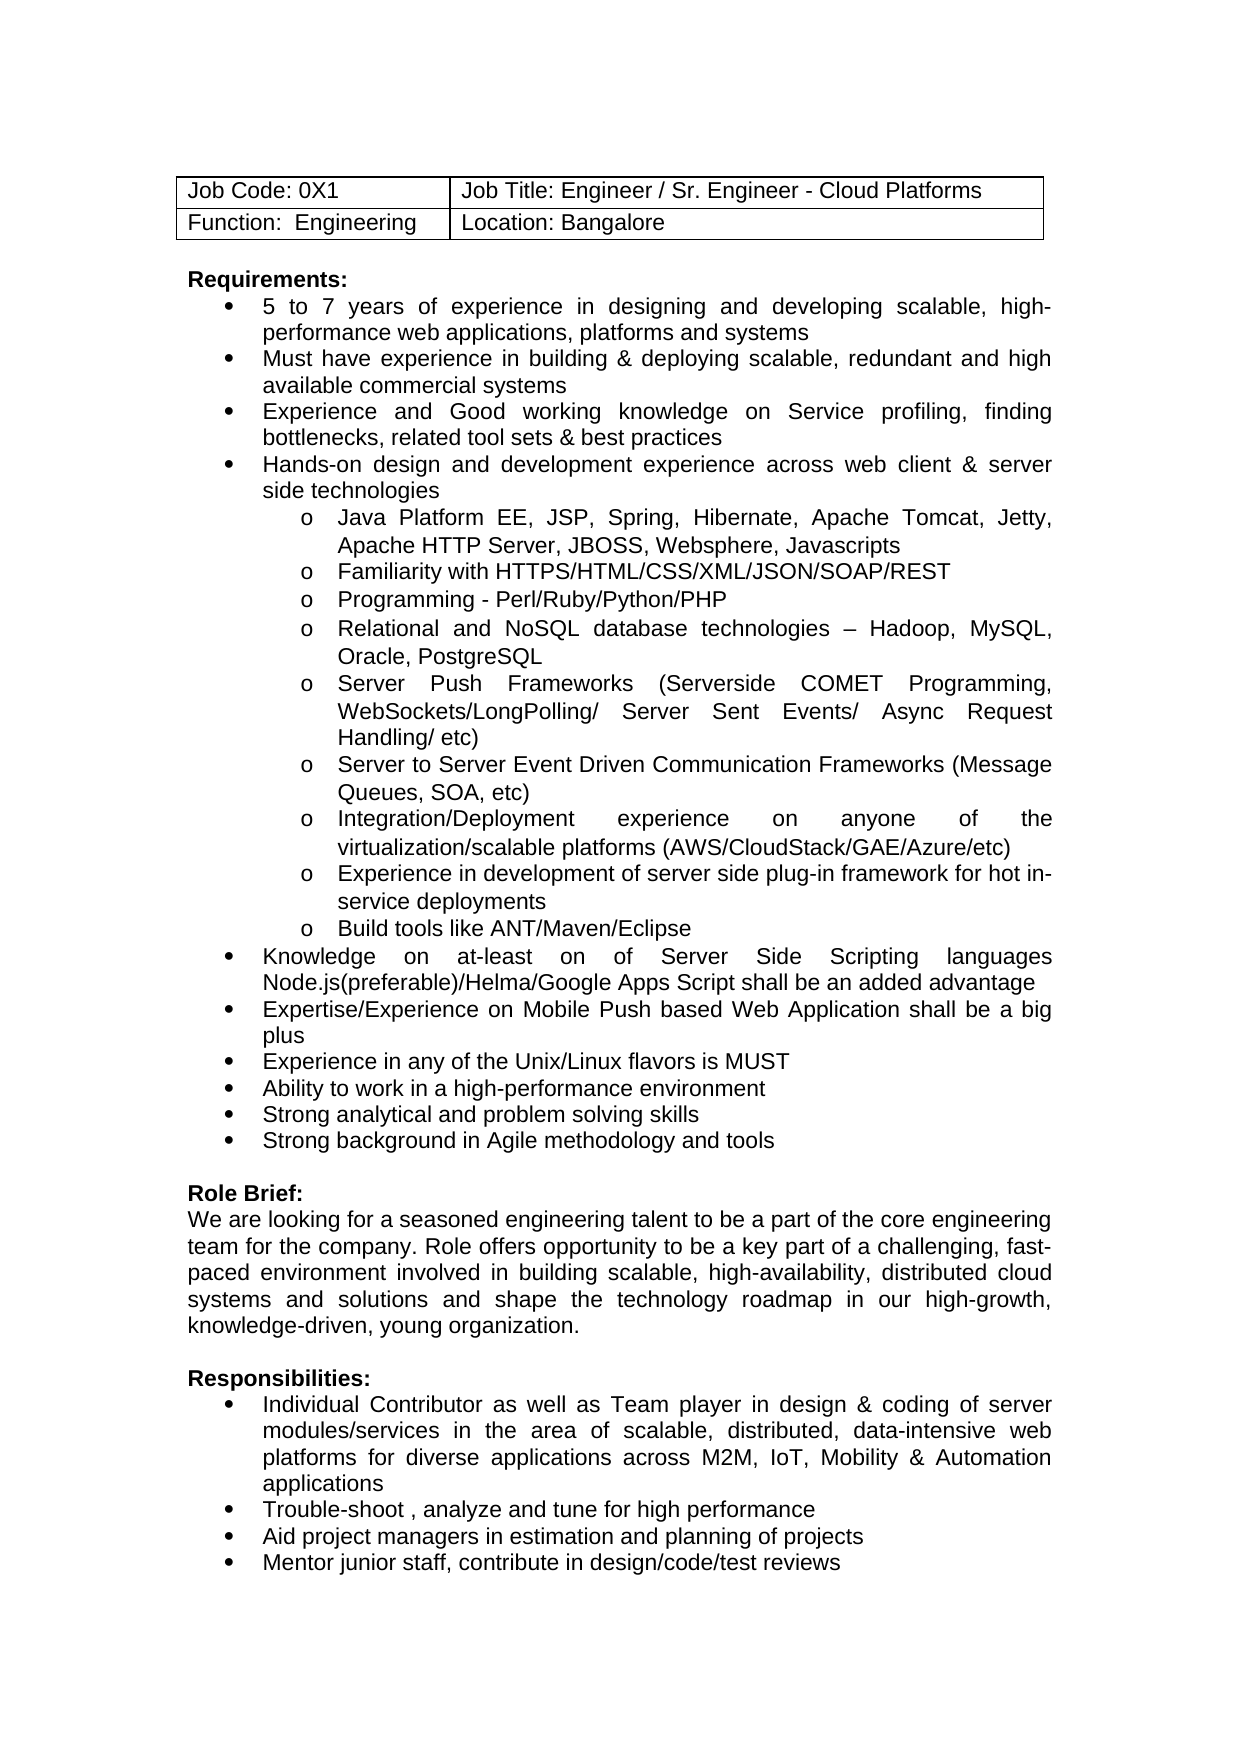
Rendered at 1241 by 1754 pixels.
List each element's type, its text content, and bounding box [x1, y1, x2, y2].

list Relational and NoSQL database technologies – Hadoop, MySQL, Oracle, PostgreSQL [300, 615, 1053, 669]
list Server to Server Event Driven Communication Frameworks (Message Queues, SOA, etc) [300, 751, 1053, 805]
list Expertise/Experience on Mobile Push based Web Application shall be a big plus [225, 996, 1053, 1048]
list Programming - Perl/Ruby/Python/PHP [300, 586, 1053, 615]
table_cell Location: Bangalore [451, 209, 1043, 239]
list Experience in development of server side plug-in framework for hot in-service deployments [300, 860, 1053, 914]
list Knowledge on at-least on of Server Side Scripting languages Node.js(preferable)/Helma/Google Apps Script shall be an added advantage [225, 943, 1053, 996]
text Requirements: [187, 266, 1053, 293]
list Java Platform EE, JSP, Spring, Hibernate, Apache Tomcat, Jetty, Apache HTTP Server, JBOSS, Websphere, Javascripts [300, 503, 1053, 558]
list Trouble-shoot , analyze and tune for high performance [225, 1496, 1053, 1523]
table_header Job Title: Engineer / Sr. Engineer - Cloud Platforms [451, 178, 1043, 208]
list Individual Contributor as well as Team player in design & coding of server modules/services in the area of scalable, distributed, data-intensive web platforms for diverse applications across M2M, IoT, Mobility & Automation applications [225, 1391, 1053, 1496]
list Must have experience in building & deploying scalable, redundant and high available commercial systems [225, 345, 1053, 398]
list Server Push Frameworks (Serverside COMET Programming, WebSockets/LongPolling/ Server Sent Events/ Async Request Handling/ etc) [300, 669, 1053, 751]
table_cell Function: Engineering [177, 209, 449, 239]
list Integration/Deployment experience on anyone of the virtualization/scalable platforms (AWS/CloudStack/GAE/Azure/etc) [300, 805, 1053, 860]
list Ability to work in a high-performance environment [225, 1075, 1053, 1101]
text We are looking for a seasoned engineering talent to be a part of the core engineering team for the company. Role offers opportunity to be a key part of a challenging, fast-paced environment involved in building scalable, high-availability, distributed cloud systems and solutions and shape the technology roadmap in our high-growth, knowledge-driven, young organization. [187, 1206, 1053, 1338]
table_header Job Code: 0X1 [177, 178, 449, 208]
text Role Brief: [187, 1180, 1053, 1206]
list Strong background in Agile methodology and tools [225, 1127, 1053, 1154]
list Mentor junior staff, contribute in design/code/test reviews [225, 1549, 1053, 1575]
list Aid project managers in estimation and planning of projects [225, 1523, 1053, 1549]
list Build tools like ANT/Maven/Eclipse [300, 914, 1053, 943]
list Strong analytical and problem solving skills [225, 1101, 1053, 1127]
list Hands-on design and development experience across web client & server side technologies [225, 451, 1053, 503]
list Experience in any of the Unix/Linux flavors is MUST [225, 1048, 1053, 1075]
text Responsibilities: [187, 1364, 1053, 1391]
list 5 to 7 years of experience in designing and developing scalable, high-performance web applications, platforms and systems [225, 293, 1053, 345]
list Familiarity with HTTPS/HTML/CSS/XML/JSON/SOAP/REST [300, 558, 1053, 586]
list Experience and Good working knowledge on Service profiling, finding bottlenecks, related tool sets & best practices [225, 398, 1053, 451]
